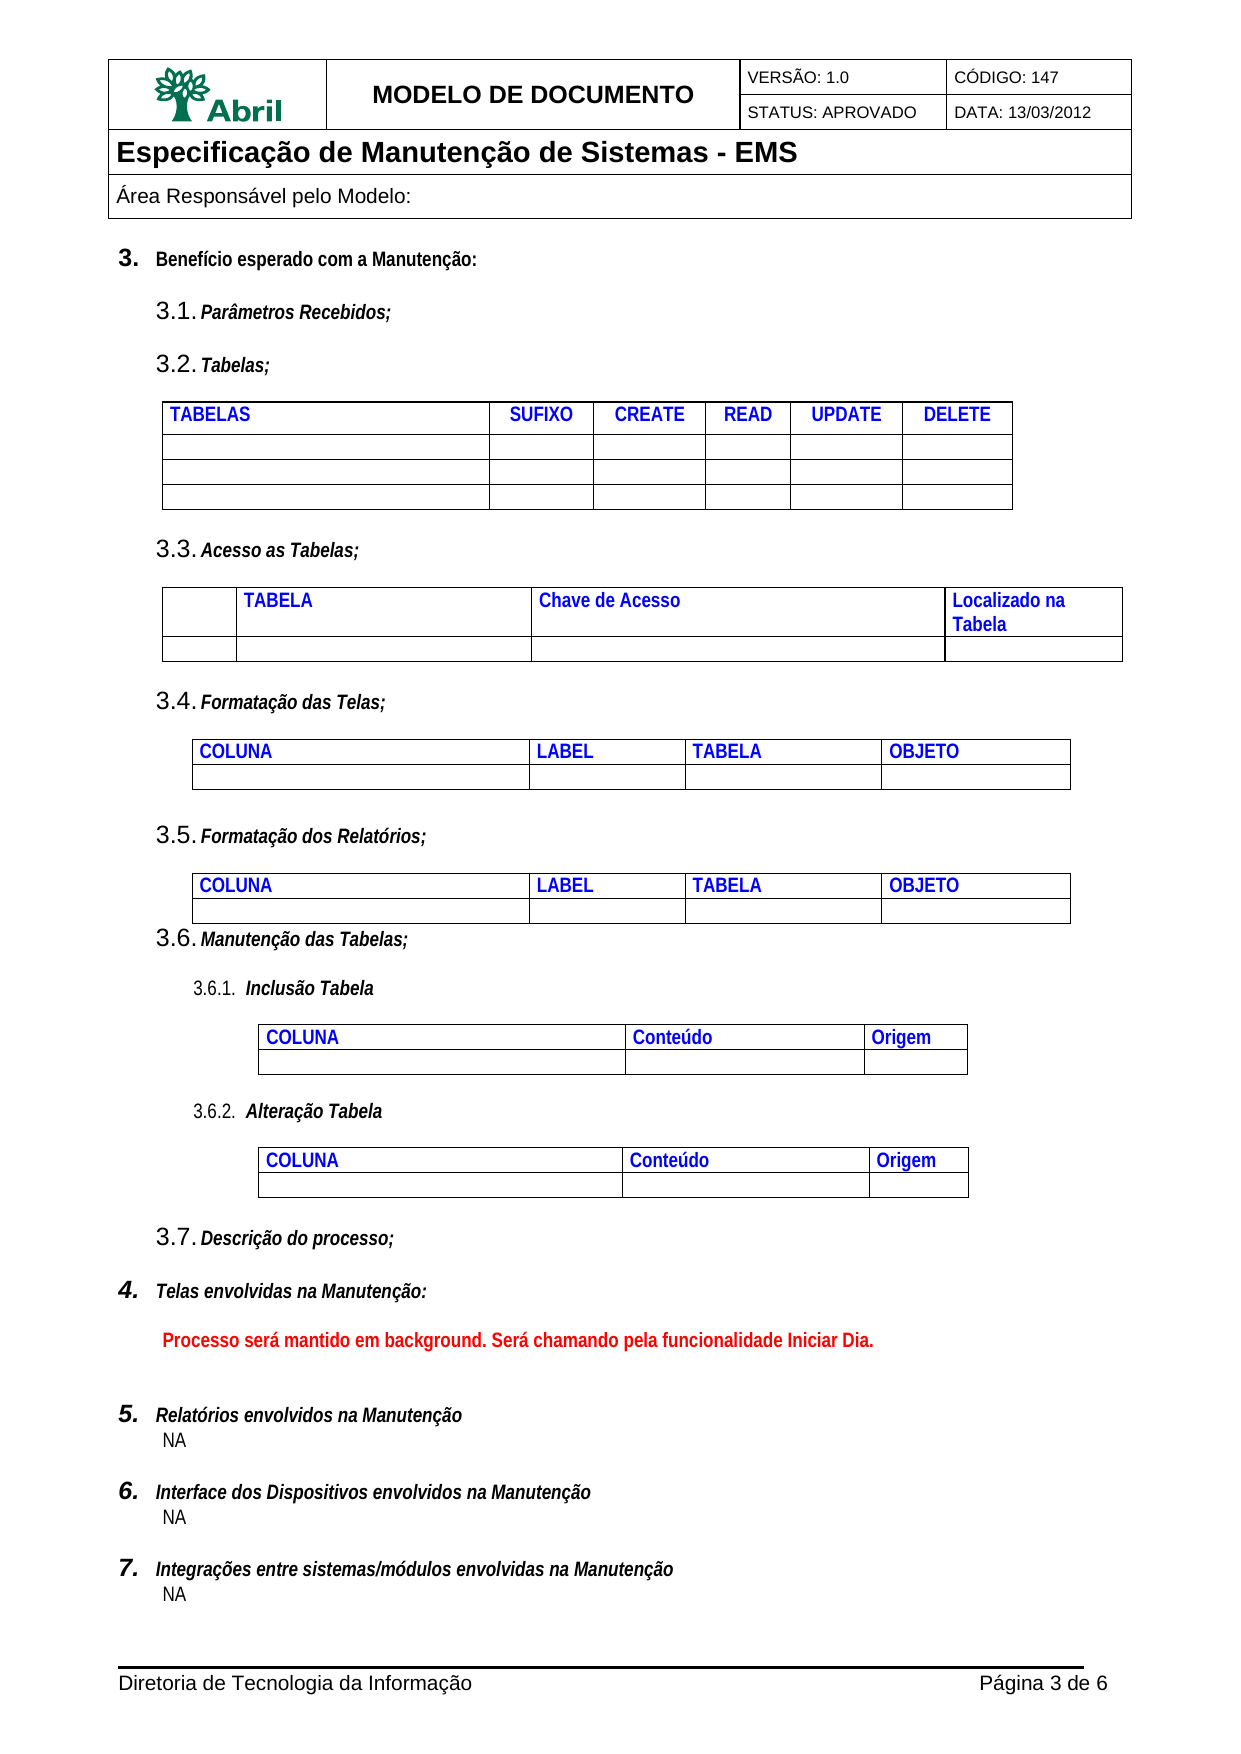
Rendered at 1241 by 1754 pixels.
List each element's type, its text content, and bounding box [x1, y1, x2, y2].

table_cell [903, 460, 1012, 484]
table_cell [865, 1050, 967, 1074]
text NA [162, 1505, 1122, 1529]
subtitle Alteração Tabela [193, 1099, 1122, 1123]
table_header COLUNA [259, 1148, 622, 1172]
table_cell [193, 899, 529, 922]
table_header LABEL [530, 740, 685, 763]
subtitle Tabelas; [156, 349, 1122, 377]
table_header CREATE [594, 403, 705, 434]
table_cell [626, 1050, 864, 1074]
table_header COLUNA [193, 740, 529, 763]
table_cell [706, 485, 790, 509]
table_cell [163, 460, 489, 484]
table_header TABELA [686, 874, 881, 897]
table_cell [882, 899, 1070, 922]
subtitle Descrição do processo; [156, 1222, 1122, 1251]
table_header Benefício esperado com a Manutenção: [111, 243, 1129, 296]
table_header Conteúdo [623, 1148, 869, 1172]
subtitle Manutenção das Tabelas; [156, 923, 1122, 952]
subtitle Parâmetros Recebidos; [156, 296, 1122, 325]
table_cell [163, 485, 489, 509]
subtitle Formatação das Telas; [156, 686, 1122, 714]
table_header DELETE [903, 403, 1012, 434]
table_cell [706, 435, 790, 459]
table_cell [623, 1173, 869, 1197]
table_header Origem [865, 1025, 967, 1049]
table_cell [193, 765, 529, 788]
table_cell [946, 637, 1122, 661]
table_cell [791, 485, 902, 509]
table_cell [594, 485, 705, 509]
table_cell [532, 637, 944, 661]
table_header TABELAS [163, 403, 489, 434]
table_header COLUNA [259, 1025, 625, 1049]
text NA [162, 1581, 1122, 1605]
table_cell [686, 765, 881, 788]
table_header OBJETO [882, 740, 1070, 763]
table_header LABEL [530, 874, 685, 897]
subtitle Acesso as Tabelas; [156, 534, 1122, 563]
table_header READ [706, 403, 790, 434]
subtitle Inclusão Tabela [193, 976, 1122, 1000]
subtitle Relatórios envolvidos na Manutenção [118, 1399, 1122, 1428]
table_cell [903, 485, 1012, 509]
table_cell [882, 765, 1070, 788]
subtitle Formatação dos Relatórios; [156, 820, 1122, 848]
table_cell [594, 460, 705, 484]
table_cell [706, 460, 790, 484]
text NA [162, 1428, 1122, 1452]
table_cell [163, 637, 236, 661]
table_cell [237, 637, 531, 661]
text Processo será mantido em background. Será chamando pela funcionalidade Iniciar Dia. [162, 1327, 1122, 1351]
table_header TABELA [686, 740, 881, 763]
table_cell [791, 435, 902, 459]
table_header Origem [870, 1148, 968, 1172]
table_header Chave de Acesso [532, 588, 944, 636]
table_cell [259, 1173, 622, 1197]
table_cell [163, 435, 489, 459]
table_header [163, 588, 236, 636]
table_header Conteúdo [626, 1025, 864, 1049]
table_cell [903, 435, 1012, 459]
table_header COLUNA [193, 874, 529, 897]
table_header TABELA [237, 588, 531, 636]
table_header SUFIXO [490, 403, 593, 434]
table_cell [791, 460, 902, 484]
table_cell [490, 435, 593, 459]
subtitle Integrações entre sistemas/módulos envolvidas na Manutenção [118, 1553, 1122, 1581]
subtitle Interface dos Dispositivos envolvidos na Manutenção [118, 1476, 1122, 1505]
table_header UPDATE [791, 403, 902, 434]
table_cell [686, 899, 881, 922]
table_cell [530, 899, 685, 922]
table_cell [490, 485, 593, 509]
table_cell [870, 1173, 968, 1197]
table_header OBJETO [882, 874, 1070, 897]
table_cell [594, 435, 705, 459]
table_cell [530, 765, 685, 788]
table_cell [259, 1050, 625, 1074]
subtitle Telas envolvidas na Manutenção: [118, 1275, 1122, 1303]
table_header Localizado na Tabela [946, 588, 1122, 636]
table_cell [490, 460, 593, 484]
